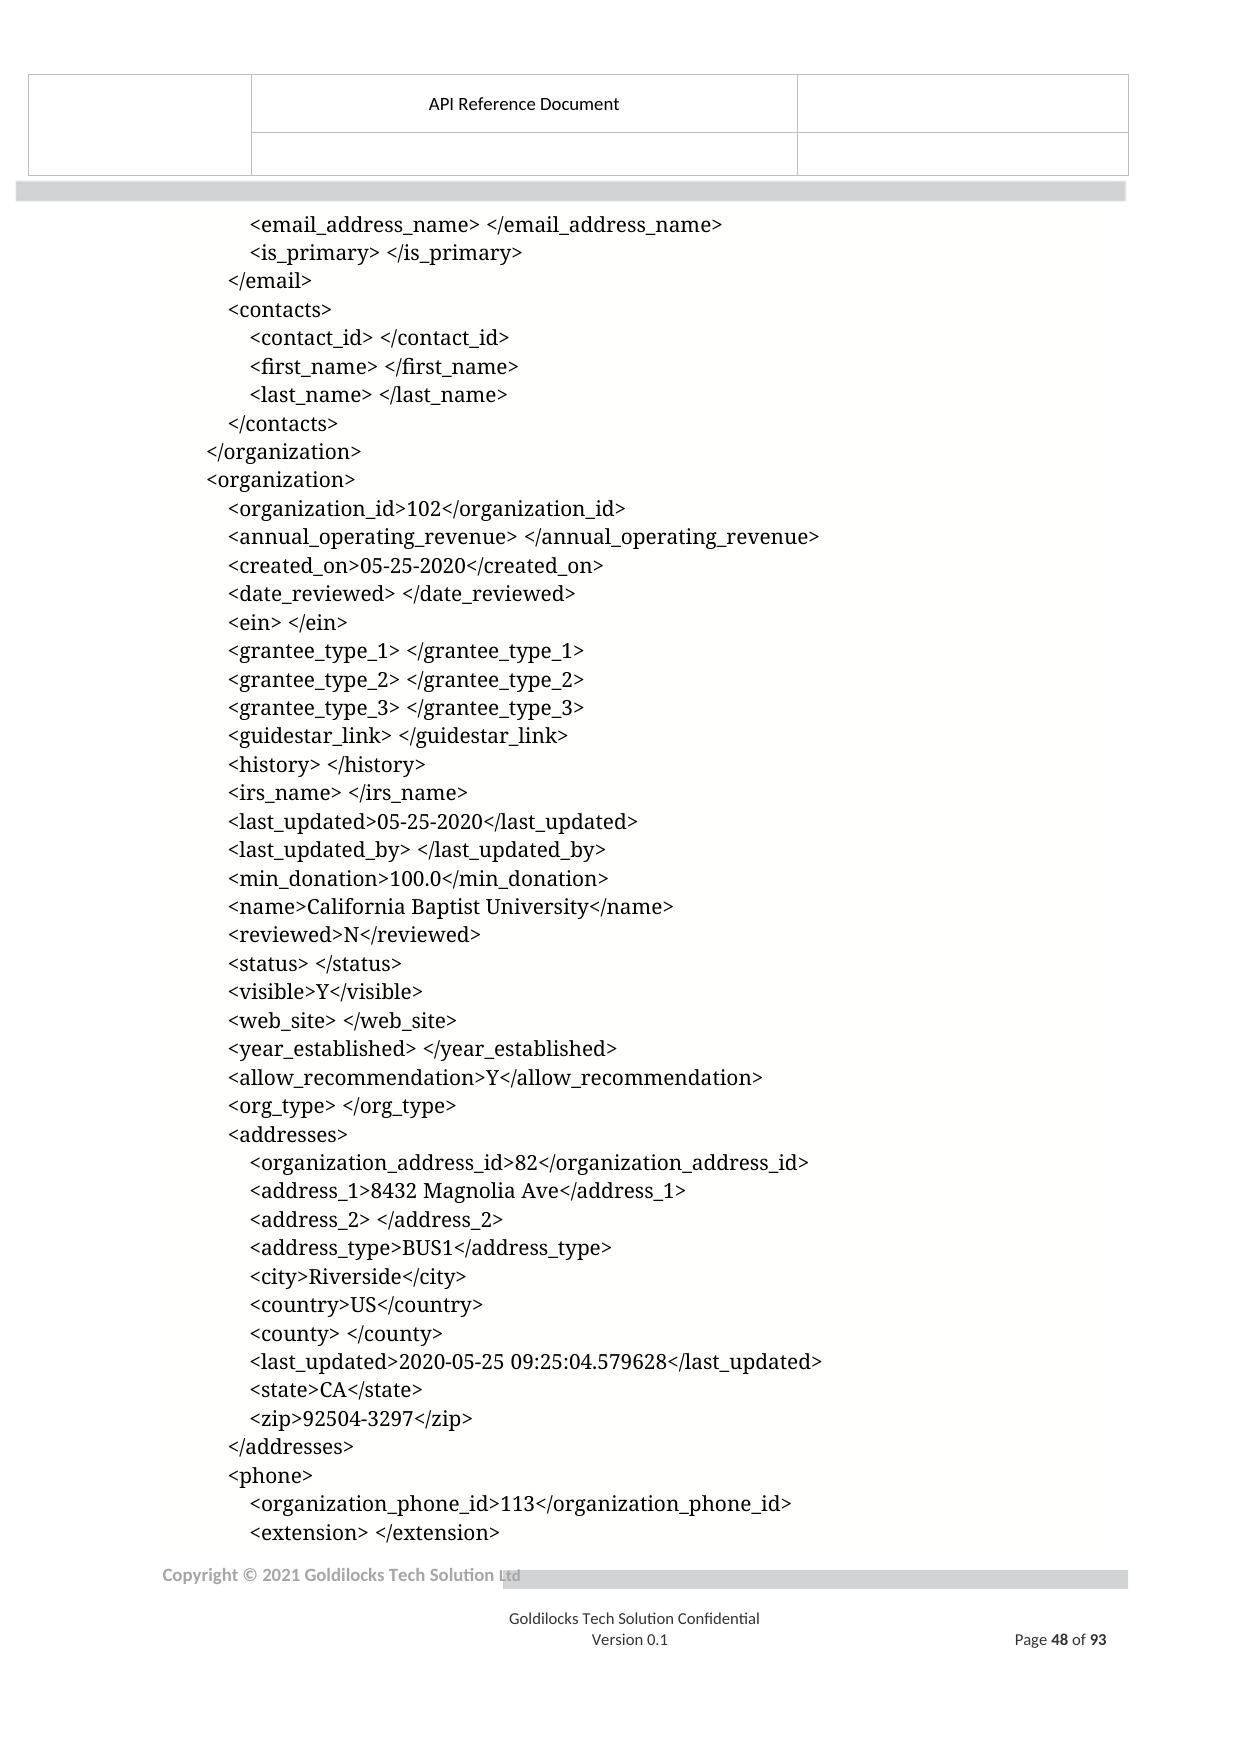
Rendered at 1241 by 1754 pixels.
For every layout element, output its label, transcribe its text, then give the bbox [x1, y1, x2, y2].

text <county> </county> [162, 1319, 1106, 1347]
text <address_type>BUS1</address_type> [162, 1233, 1106, 1262]
text <last_updated_by> </last_updated_by> [162, 835, 1106, 864]
text <phone> [162, 1461, 1106, 1489]
text <ein> </ein> [162, 608, 1106, 636]
text <web_site> </web_site> [162, 1006, 1106, 1034]
text <last_updated>05-25-2020</last_updated> [162, 807, 1106, 835]
text <organization_address_id>82</organization_address_id> [162, 1148, 1106, 1177]
text <state>CA</state> [162, 1376, 1106, 1404]
text <guidestar_link> </guidestar_link> [162, 722, 1106, 750]
text </addresses> [162, 1432, 1106, 1461]
text <annual_operating_revenue> </annual_operating_revenue> [162, 522, 1106, 551]
text <organization_id>102</organization_id> [162, 494, 1106, 522]
text <reviewed>N</reviewed> [162, 921, 1106, 949]
text <city>Riverside</city> [162, 1262, 1106, 1290]
text <history> </history> [162, 750, 1106, 778]
text <date_reviewed> </date_reviewed> [162, 579, 1106, 608]
text <status> </status> [162, 949, 1106, 977]
text <org_type> </org_type> [162, 1091, 1106, 1120]
text <address_2> </address_2> [162, 1205, 1106, 1233]
text <organization_phone_id>113</organization_phone_id> [162, 1489, 1106, 1518]
text <last_updated>2020-05-25 09:25:04.579628</last_updated> [162, 1347, 1106, 1376]
text <contacts> [162, 295, 1106, 323]
text <extension> </extension> [162, 1518, 1106, 1546]
picture [503, 1570, 1129, 1589]
text <organization> [162, 466, 1106, 494]
text <visible>Y</visible> [162, 977, 1106, 1006]
text </organization> [162, 437, 1106, 466]
text <year_established> </year_established> [162, 1034, 1106, 1063]
text <created_on>05-25-2020</created_on> [162, 551, 1106, 579]
text <first_name> </first_name> [162, 352, 1106, 380]
text <email_address_name> </email_address_name> [162, 210, 1106, 238]
text </contacts> [162, 409, 1106, 437]
text <addresses> [162, 1120, 1106, 1148]
text <grantee_type_3> </grantee_type_3> [162, 693, 1106, 722]
text <last_name> </last_name> [162, 380, 1106, 409]
text <country>US</country> [162, 1290, 1106, 1319]
text <is_primary> </is_primary> [162, 238, 1106, 267]
text </email> [162, 267, 1106, 295]
text <allow_recommendation>Y</allow_recommendation> [162, 1063, 1106, 1091]
text <min_donation>100.0</min_donation> [162, 864, 1106, 892]
text <grantee_type_2> </grantee_type_2> [162, 665, 1106, 693]
text <address_1>8432 Magnolia Ave</address_1> [162, 1177, 1106, 1205]
text <zip>92504-3297</zip> [162, 1404, 1106, 1432]
picture [15, 179, 1129, 203]
text <contact_id> </contact_id> [162, 323, 1106, 352]
text <irs_name> </irs_name> [162, 778, 1106, 807]
text <grantee_type_1> </grantee_type_1> [162, 636, 1106, 665]
text <name>California Baptist University</name> [162, 892, 1106, 921]
